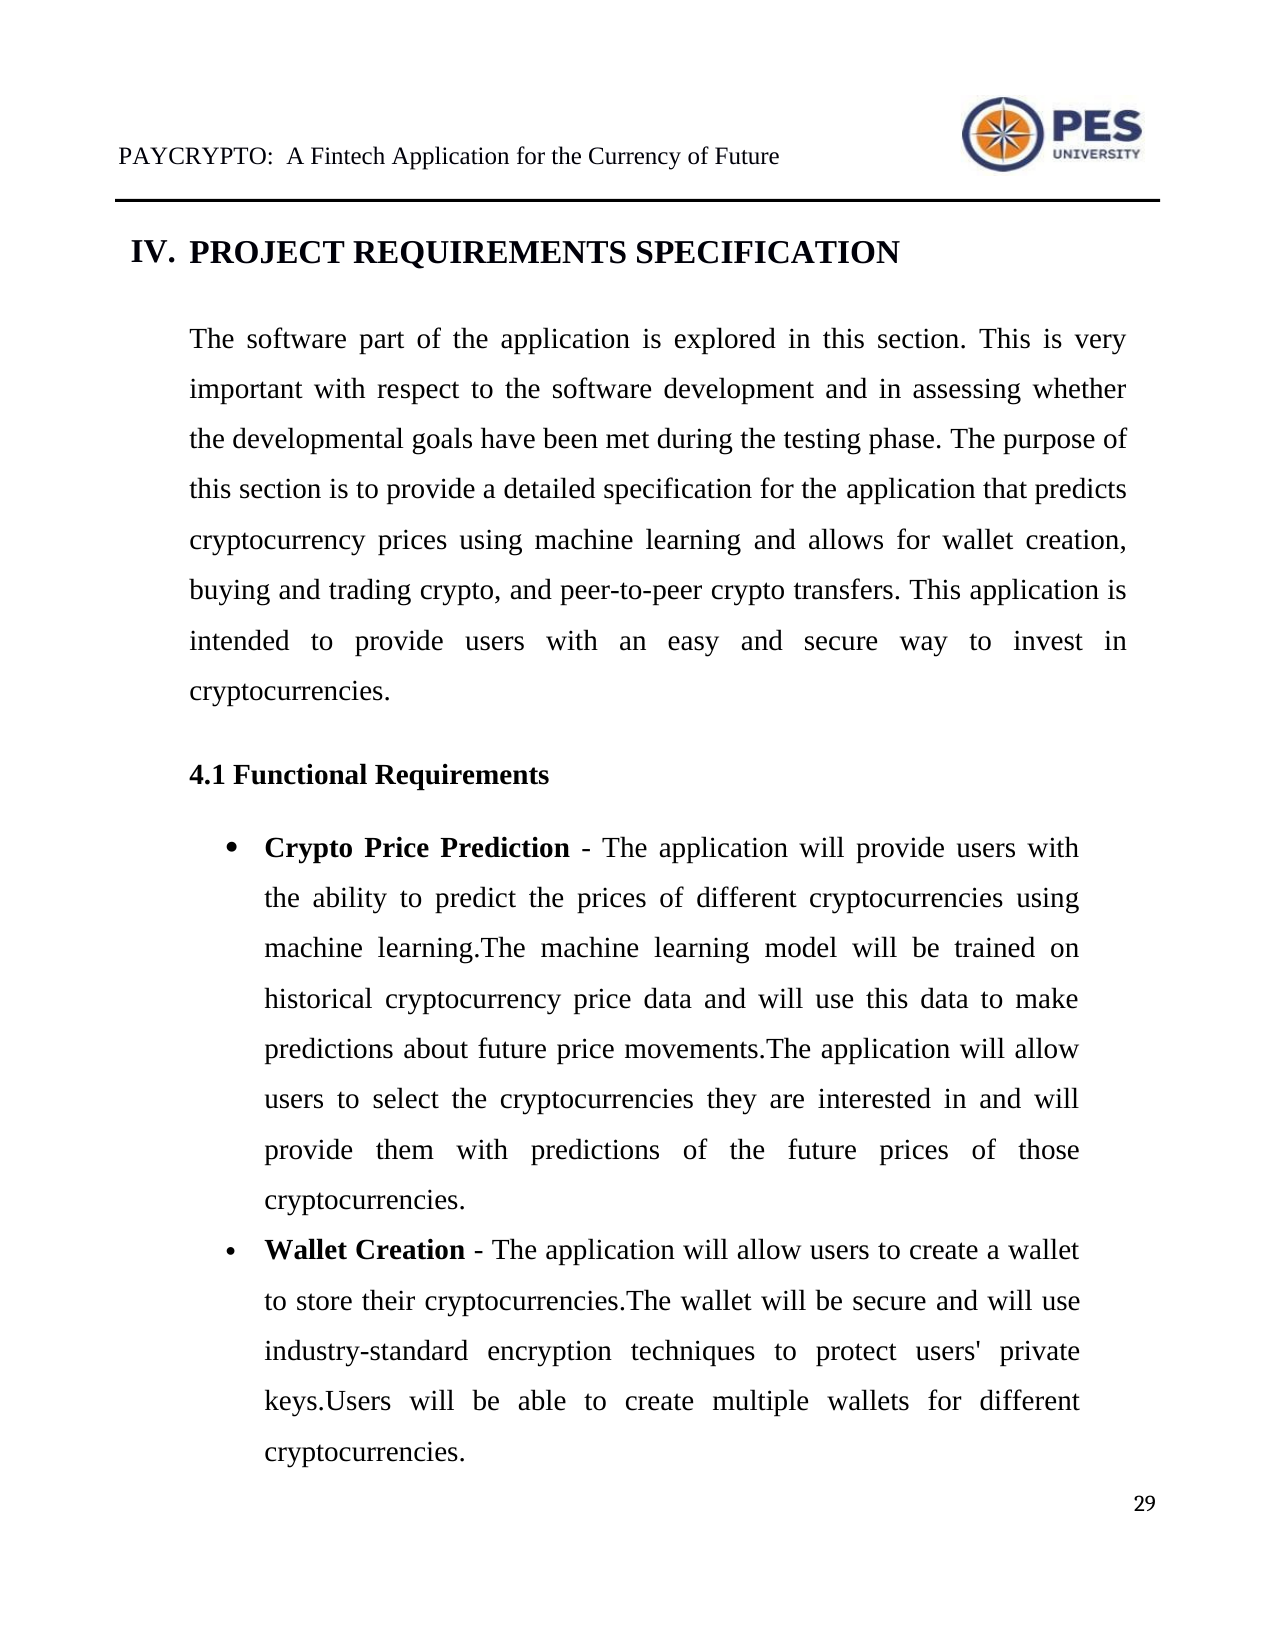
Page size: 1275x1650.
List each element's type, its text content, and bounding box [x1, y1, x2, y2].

table_header IV. [110, 232, 189, 1480]
picture [960, 95, 1146, 176]
